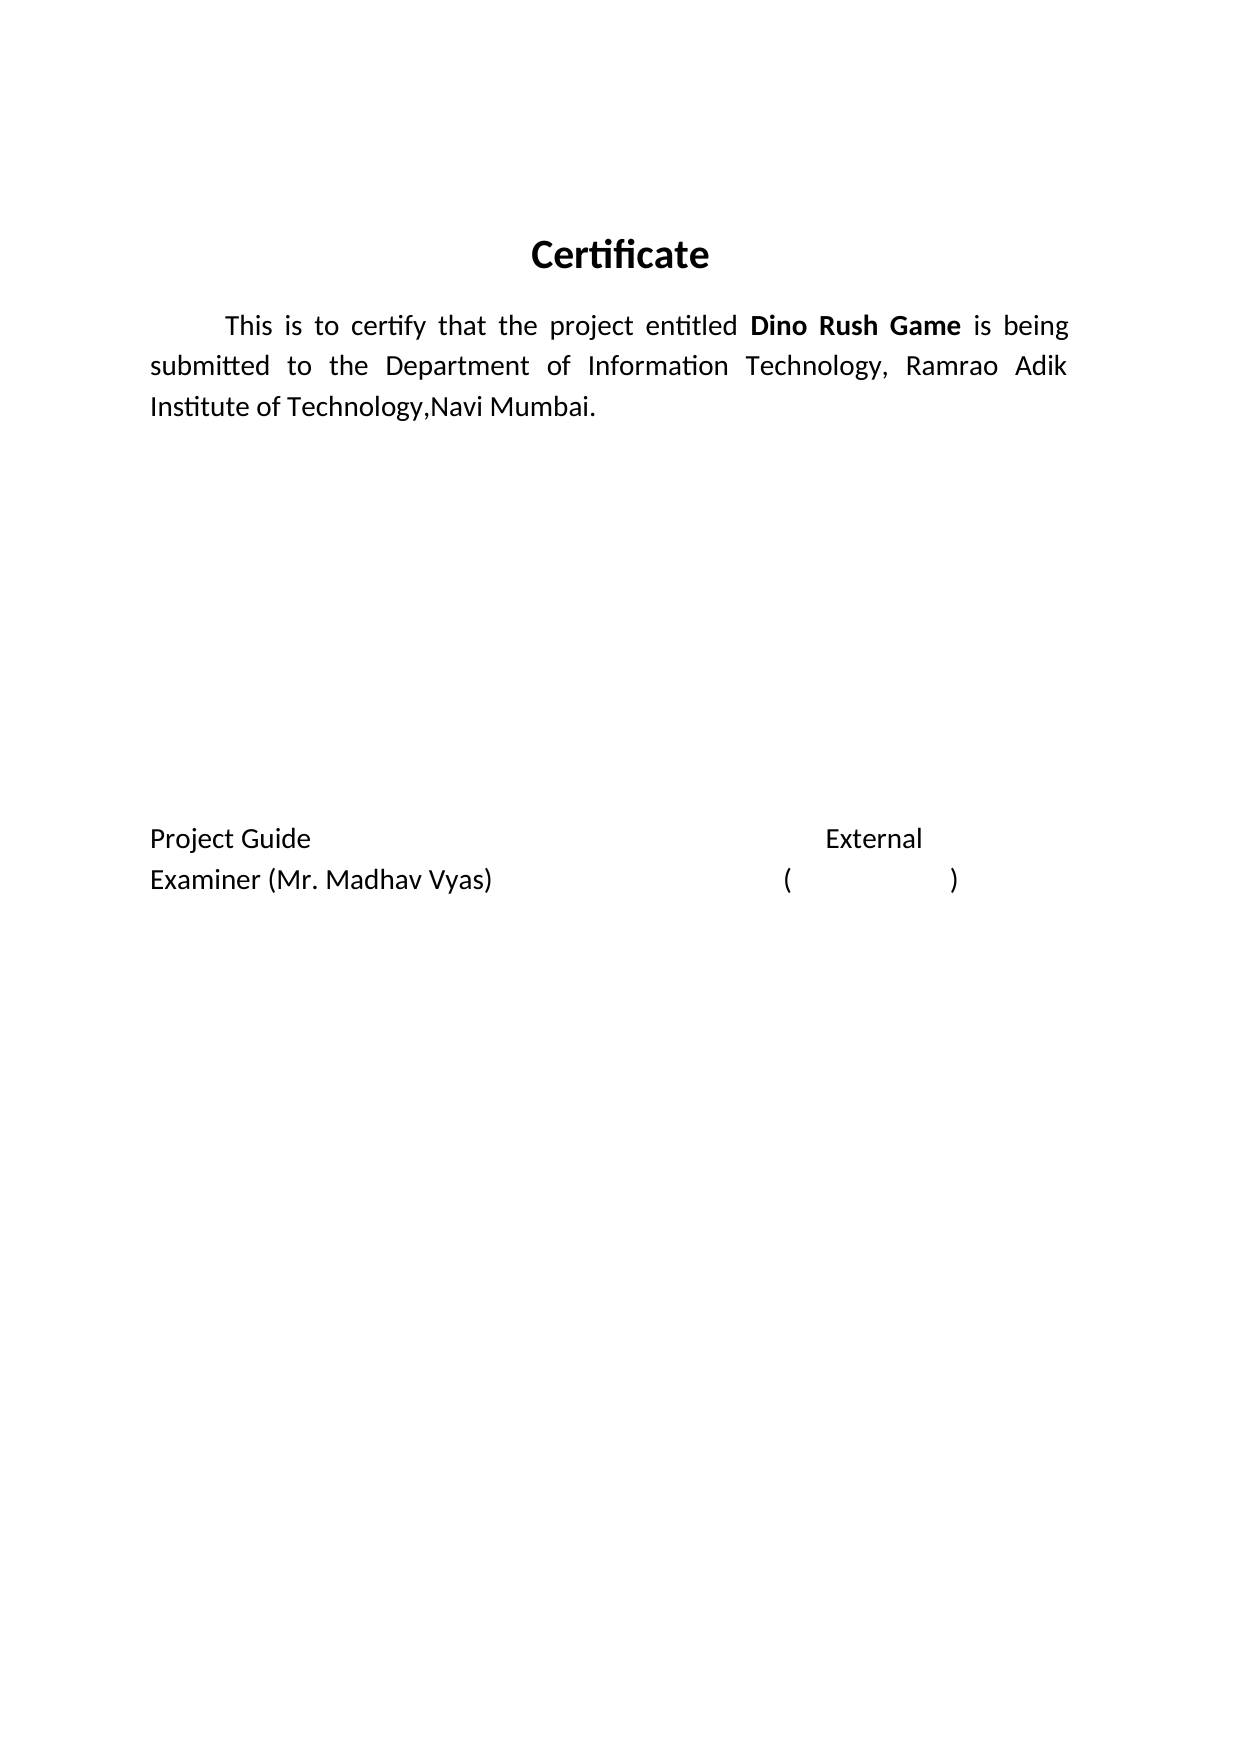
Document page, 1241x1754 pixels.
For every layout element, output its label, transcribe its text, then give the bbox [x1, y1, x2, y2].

text Certificate [334, 228, 906, 278]
text Project Guide External [150, 821, 1140, 856]
text This is to certify that the project entitled Dino Rush Game is being submitted to the Department of Information Technology, Ramrao Adik Institute of Technology,Navi Mumbai. [150, 307, 1069, 423]
text Examiner (Mr. Madhav Vyas) ( ) [150, 861, 1140, 897]
